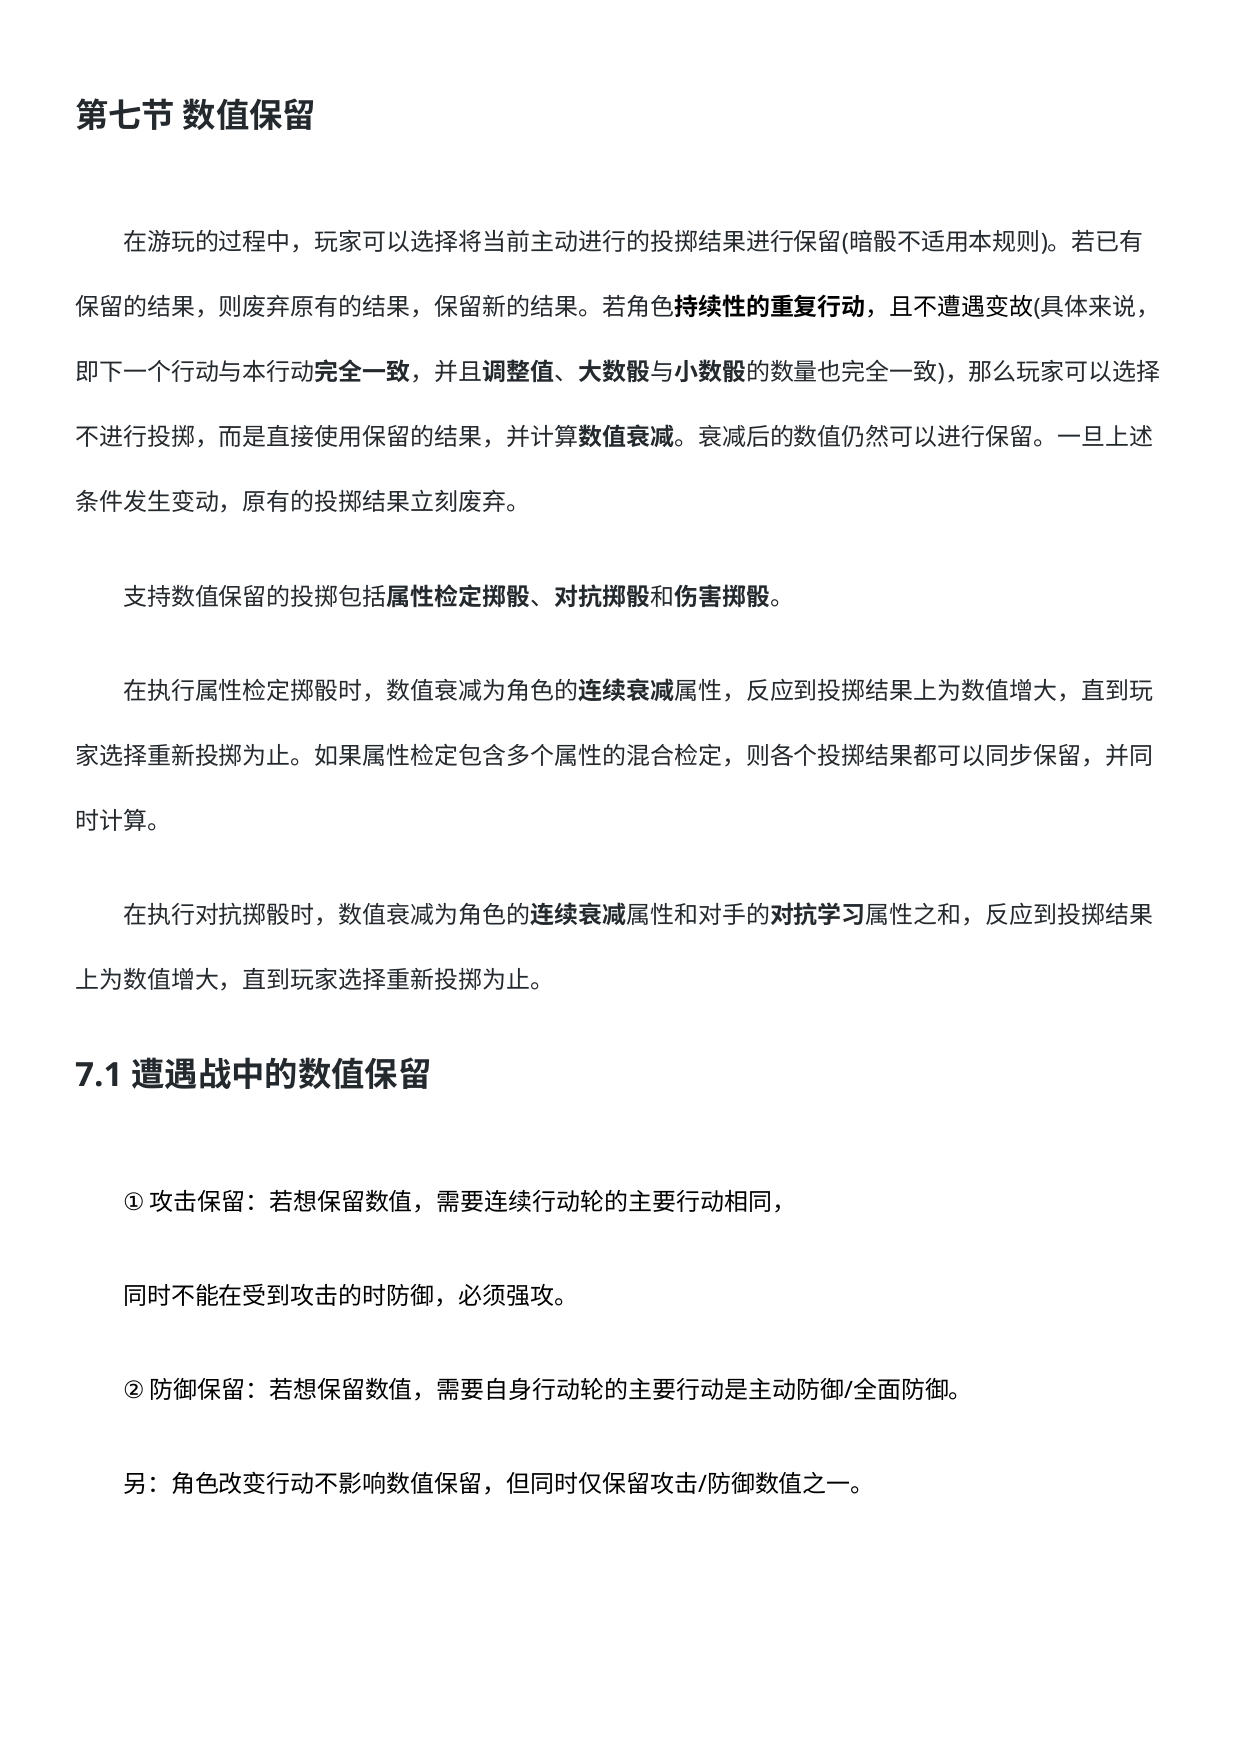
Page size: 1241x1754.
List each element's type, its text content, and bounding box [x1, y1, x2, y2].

text 同时不能在受到攻击的时防御，必须强攻。 [75, 1261, 1165, 1326]
subtitle 7.1 遭遇战中的数值保留 [75, 1039, 1165, 1104]
text ①攻击保留：若想保留数值，需要连续行动轮的主要行动相同， [75, 1167, 1165, 1232]
text 在执行属性检定掷骰时，数值衰减为角色的连续衰减属性，反应到投掷结果上为数值增大，直到玩家选择重新投掷为止。如果属性检定包含多个属性的混合检定，则各个投掷结果都可以同步保留，并同时计算。 [75, 656, 1165, 851]
text ②防御保留：若想保留数值，需要自身行动轮的主要行动是主动防御/全面防御。 [75, 1355, 1165, 1420]
text 支持数值保留的投掷包括属性检定掷骰、对抗掷骰和伤害掷骰。 [75, 562, 1165, 627]
text 在游玩的过程中，玩家可以选择将当前主动进行的投掷结果进行保留(暗骰不适用本规则)。若已有保留的结果，则废弃原有的结果，保留新的结果。若角色持续性的重复行动，且不遭遇变故(具体来说，即下一个行动与本行动完全一致，并且调整值、大数骰与小数骰的数量也完全一致)，那么玩家可以选择不进行投掷，而是直接使用保留的结果，并计算数值衰减。衰减后的数值仍然可以进行保留。一旦上述条件发生变动，原有的投掷结果立刻废弃。 [75, 208, 1165, 533]
text 在执行对抗掷骰时，数值衰减为角色的连续衰减属性和对手的对抗学习属性之和，反应到投掷结果上为数值增大，直到玩家选择重新投掷为止。 [75, 880, 1165, 1010]
subtitle 第七节 数值保留 [75, 81, 1165, 146]
text 另：角色改变行动不影响数值保留，但同时仅保留攻击/防御数值之一。 [75, 1449, 1165, 1514]
